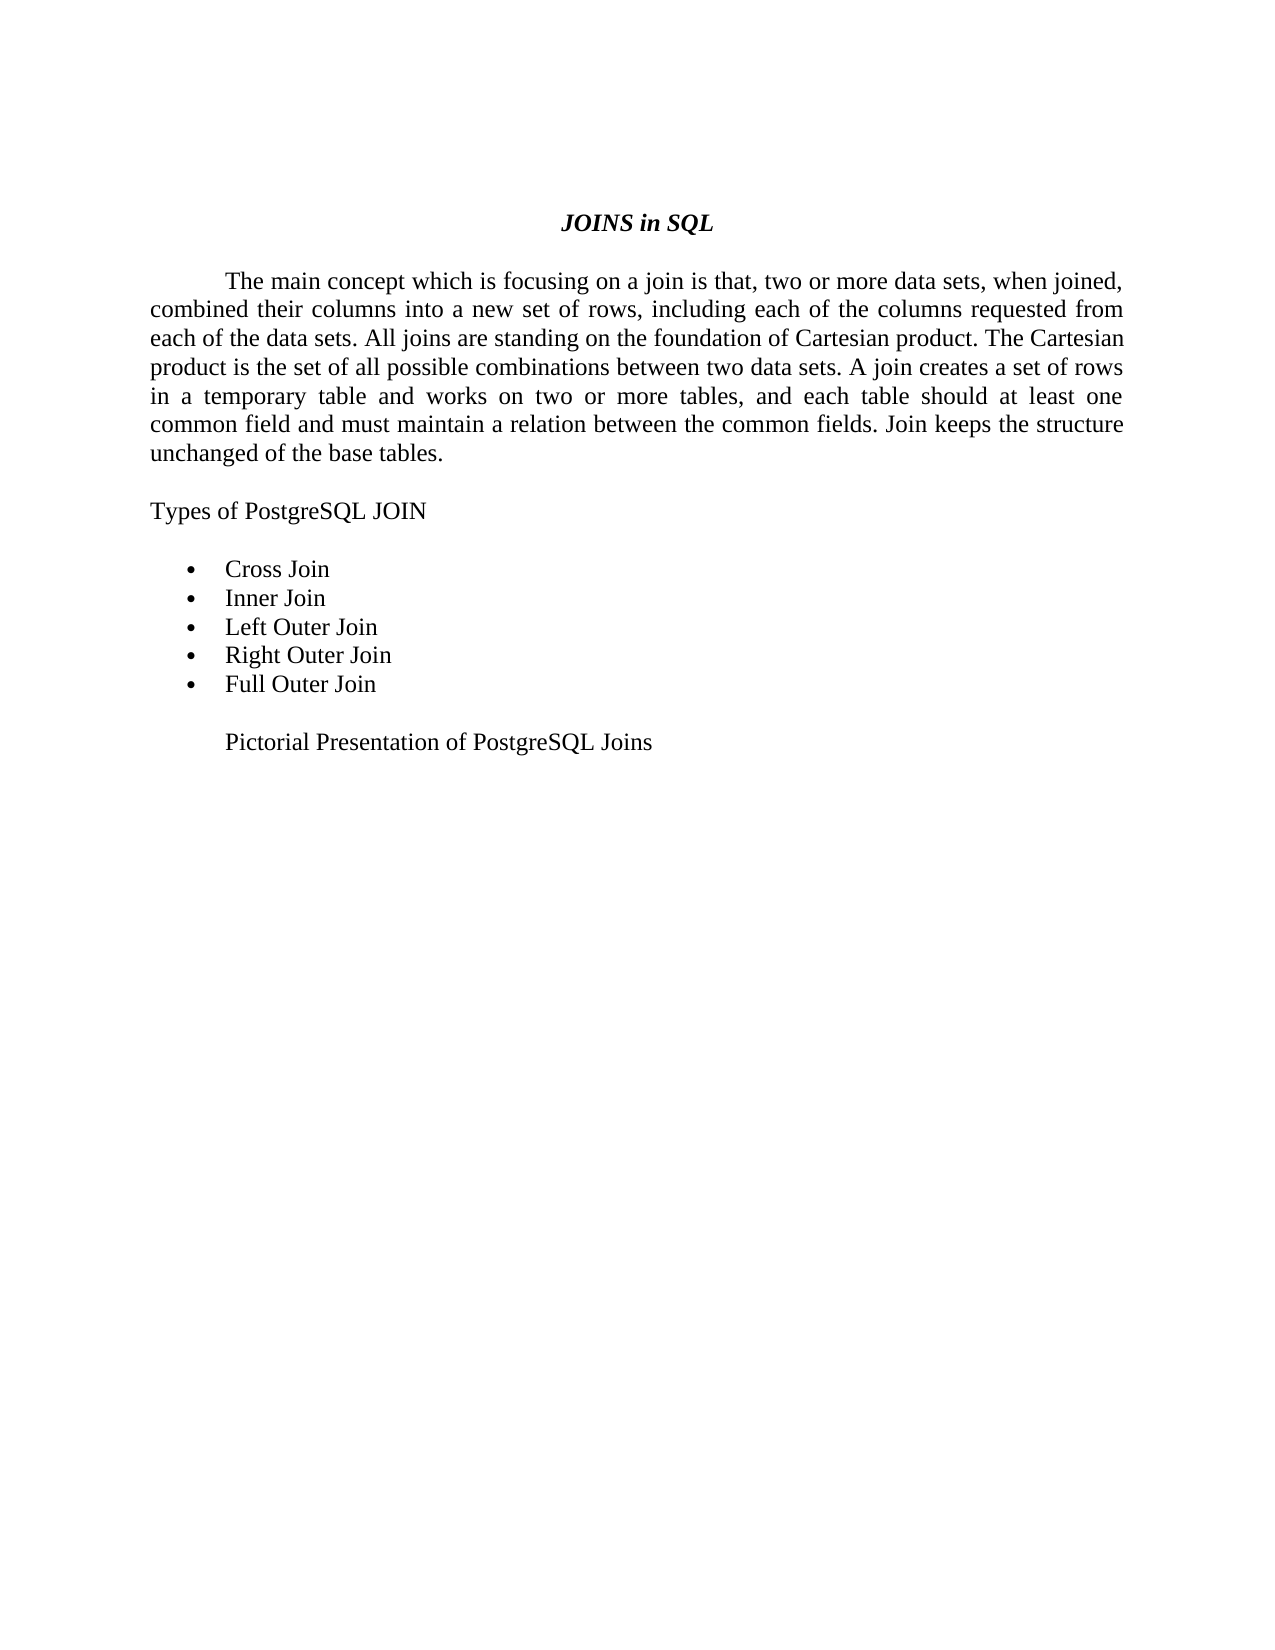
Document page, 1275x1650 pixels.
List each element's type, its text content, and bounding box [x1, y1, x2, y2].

list Inner Join [187, 583, 1125, 612]
text Pictorial Presentation of PostgreSQL Joins [225, 727, 1125, 756]
text The main concept which is focusing on a join is that, two or more data sets, when joined, combined their columns into a new set of rows, including each of the columns requested from each of the data sets. All joins are standing on the foundation of Cartesian product. The Cartesian product is the set of all possible combinations between two data sets. A join creates a set of rows in a temporary table and works on two or more tables, and each table should at least one common field and must maintain a relation between the common fields. Join keeps the structure unchanged of the base tables. [150, 266, 1125, 467]
list Cross Join [187, 554, 1125, 583]
list Right Outer Join [187, 640, 1125, 669]
text JOINS in SQL [150, 208, 1125, 237]
text Types of PostgreSQL JOIN [150, 496, 1125, 525]
list Left Outer Join [187, 612, 1125, 640]
list Full Outer Join [187, 669, 1125, 698]
